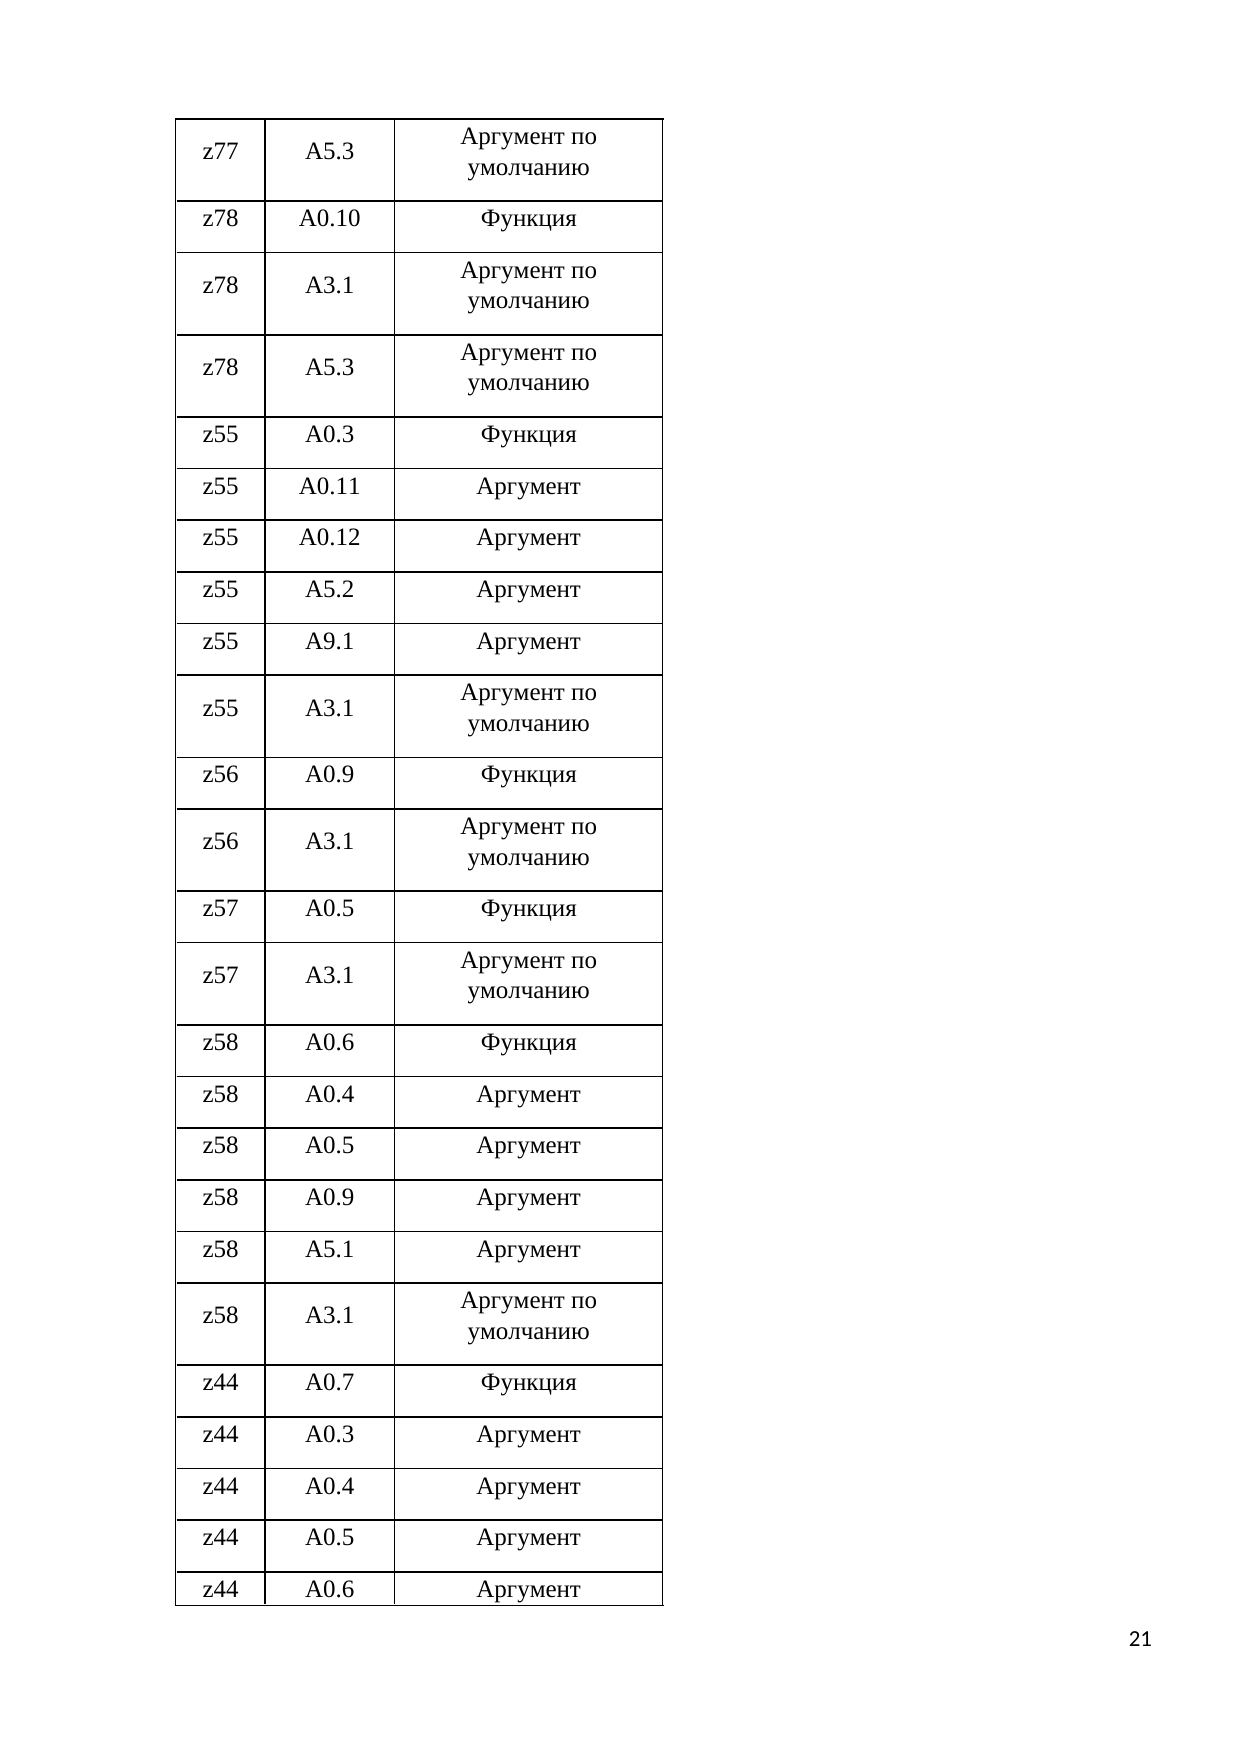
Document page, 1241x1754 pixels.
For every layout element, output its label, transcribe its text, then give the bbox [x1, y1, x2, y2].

table_cell z57 [176, 891, 264, 942]
table_cell Функция [395, 202, 662, 252]
table_cell Функция [395, 1026, 662, 1076]
table_cell A0.11 [266, 469, 394, 519]
table_cell z78 [176, 335, 264, 416]
table_cell Аргумент [395, 521, 662, 571]
table_cell A0.7 [266, 1366, 394, 1416]
table_cell Аргумент [395, 1521, 662, 1571]
table_cell Аргумент [395, 1232, 662, 1282]
table_cell z55 [176, 572, 264, 623]
table_cell Функция [395, 1366, 662, 1416]
table_cell Аргумент [395, 1418, 662, 1468]
table_cell A3.1 [266, 676, 394, 756]
table_cell A3.1 [266, 1284, 394, 1364]
table_cell Аргумент [395, 1573, 662, 1604]
table_cell A0.5 [266, 892, 394, 942]
table_cell A9.1 [266, 624, 394, 674]
table_cell z58 [176, 1077, 264, 1127]
table_cell Аргумент [395, 1469, 662, 1519]
table_cell z44 [176, 1469, 264, 1519]
table_cell Аргумент по умолчанию [395, 676, 662, 756]
table_cell A3.1 [266, 253, 394, 334]
table_cell Аргумент [395, 469, 662, 519]
table_cell z56 [176, 758, 264, 808]
table_cell A0.5 [266, 1521, 394, 1571]
table_cell Аргумент [395, 1181, 662, 1231]
table_cell A0.12 [266, 521, 394, 571]
table_cell z58 [176, 1128, 264, 1179]
table_cell Аргумент по умолчанию [395, 336, 662, 416]
table_cell A5.1 [266, 1232, 394, 1282]
table_cell z55 [176, 417, 264, 468]
table_cell z58 [176, 1232, 264, 1282]
table_cell A0.9 [266, 758, 394, 808]
table_cell A0.5 [266, 1129, 394, 1179]
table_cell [395, 120, 662, 200]
table_cell A0.4 [266, 1077, 394, 1127]
table_cell A5.2 [266, 573, 394, 623]
table_cell z44 [176, 1572, 264, 1604]
table_cell A5.3 [266, 120, 394, 200]
table_cell z55 [176, 675, 264, 756]
table_cell z44 [176, 1520, 264, 1571]
table_cell A0.3 [266, 418, 394, 468]
table_cell z44 [176, 1365, 264, 1416]
table_cell A0.6 [266, 1573, 394, 1604]
table_cell Аргумент по умолчанию [395, 810, 662, 890]
table_cell A3.1 [266, 810, 394, 890]
table_cell A5.3 [266, 336, 394, 416]
table_cell Аргумент по умолчанию [395, 1284, 662, 1364]
table_cell z77 [176, 120, 264, 200]
table_cell A0.4 [266, 1469, 394, 1519]
table_cell Аргумент по умолчанию [395, 943, 662, 1024]
table_cell z78 [176, 253, 264, 334]
table_cell A0.9 [266, 1181, 394, 1231]
table_cell z44 [176, 1417, 264, 1468]
table_cell A3.1 [266, 943, 394, 1024]
table_cell z55 [176, 469, 264, 519]
table_cell Аргумент [395, 1077, 662, 1127]
table_cell Функция [395, 418, 662, 468]
table_cell Функция [395, 758, 662, 808]
table_cell z58 [176, 1025, 264, 1076]
table_cell z55 [176, 520, 264, 571]
table_cell z78 [176, 201, 264, 252]
table_cell z57 [176, 943, 264, 1024]
table_cell z58 [176, 1180, 264, 1231]
table_cell z56 [176, 809, 264, 890]
table_cell Аргумент по умолчанию [395, 253, 662, 334]
table_cell Функция [395, 892, 662, 942]
table_cell Аргумент [395, 1129, 662, 1179]
table_cell z58 [176, 1283, 264, 1364]
table_cell A0.6 [266, 1026, 394, 1076]
table_cell A0.3 [266, 1418, 394, 1468]
table_cell Аргумент [395, 624, 662, 674]
table_cell Аргумент [395, 573, 662, 623]
table_cell A0.10 [266, 202, 394, 252]
table_cell z55 [176, 624, 264, 674]
